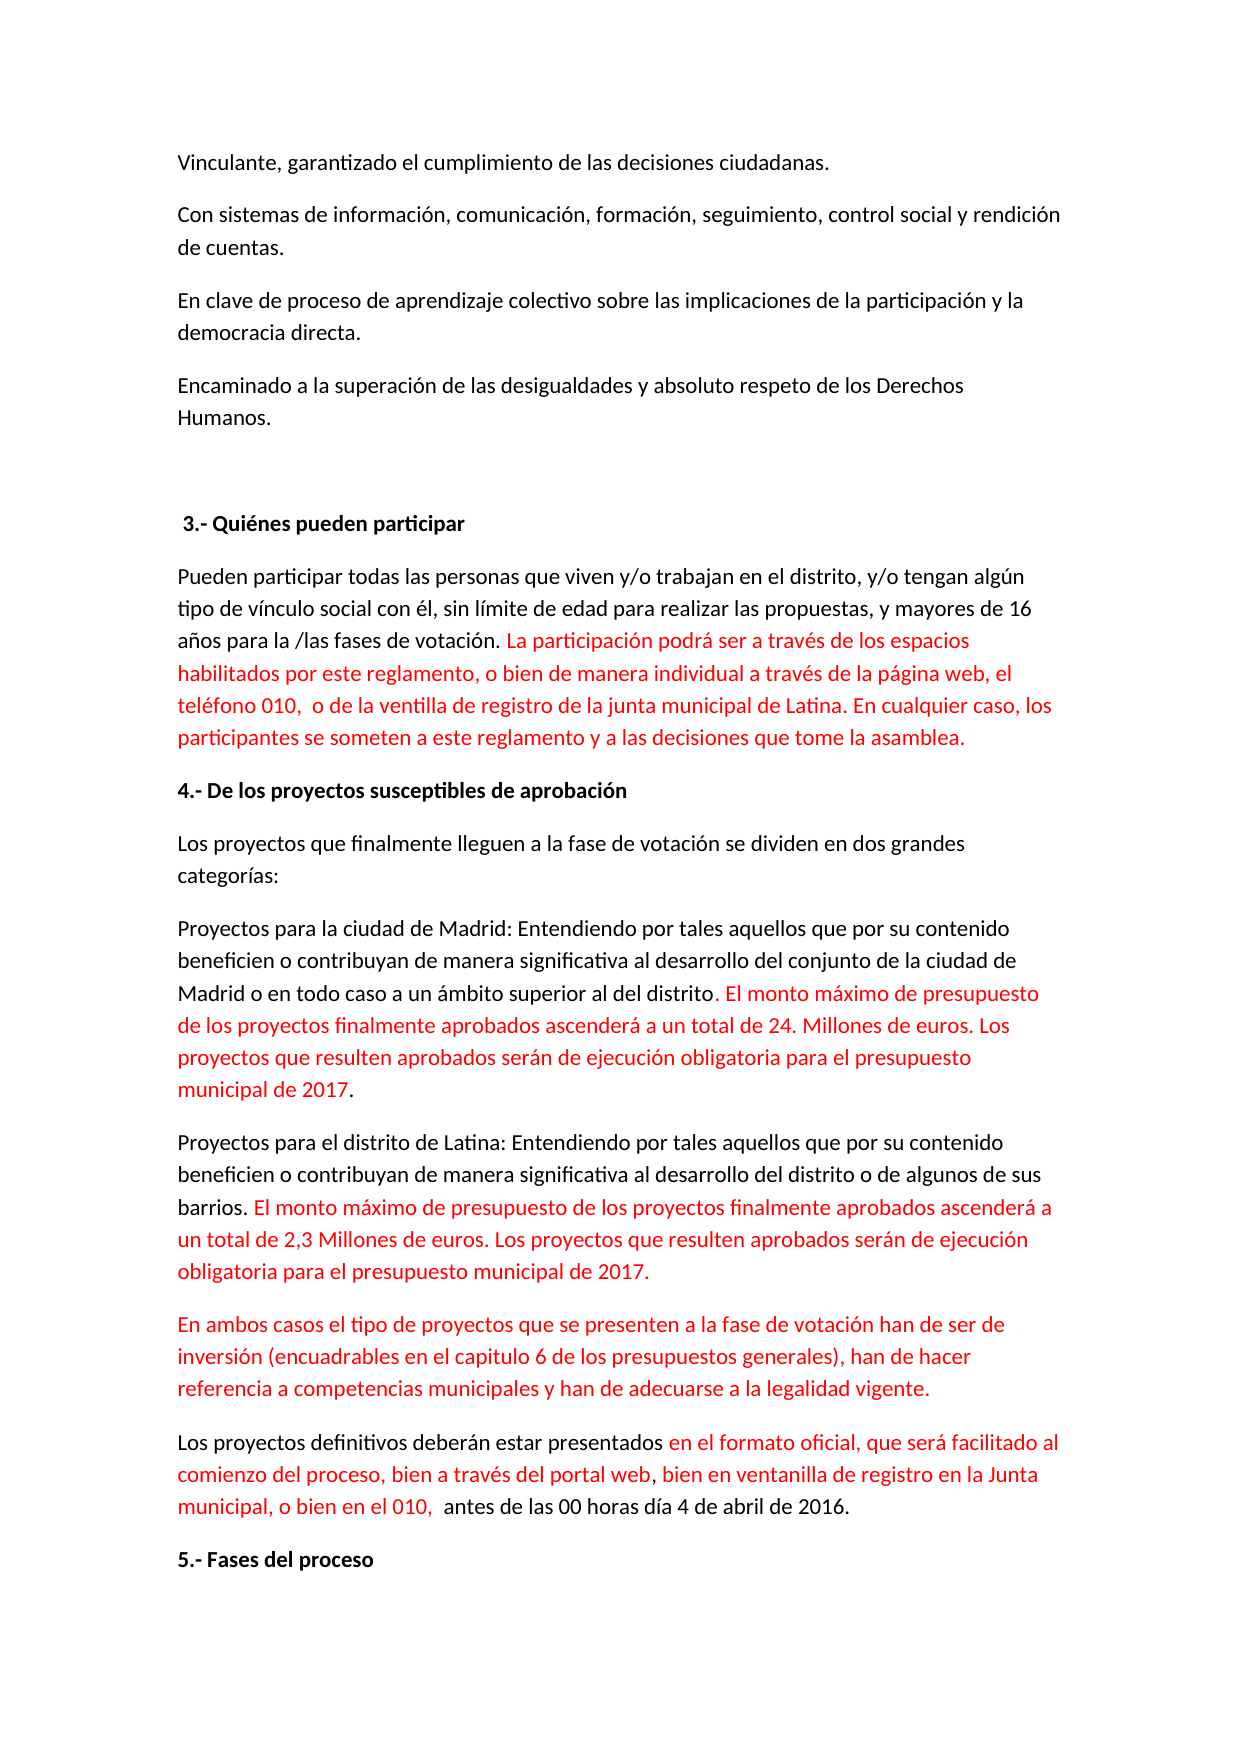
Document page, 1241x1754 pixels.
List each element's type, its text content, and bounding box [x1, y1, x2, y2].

text Proyectos para la ciudad de Madrid: Entendiendo por tales aquellos que por su contenido beneficien o contribuyan de manera significativa al desarrollo del conjunto de la ciudad de Madrid o en todo caso a un ámbito superior al del distrito. El monto máximo de presupuesto de los proyectos finalmente aprobados ascenderá a un total de 24. Millones de euros. Los proyectos que resulten aprobados serán de ejecución obligatoria para el presupuesto municipal de 2017. [177, 914, 1063, 1103]
text Los proyectos definitivos deberán estar presentados en el formato oficial, que será facilitado al comienzo del proceso, bien a través del portal web, bien en ventanilla de registro en la Junta municipal, o bien en el 010, antes de las 00 horas día 4 de abril de 2016. [177, 1428, 1063, 1520]
text Proyectos para el distrito de Latina: Entendiendo por tales aquellos que por su contenido beneficien o contribuyan de manera significativa al desarrollo del distrito o de algunos de sus barrios. El monto máximo de presupuesto de los proyectos finalmente aprobados ascenderá a un total de 2,3 Millones de euros. Los proyectos que resulten aprobados serán de ejecución obligatoria para el presupuesto municipal de 2017. [177, 1128, 1063, 1285]
text Encaminado a la superación de las desigualdades y absoluto respeto de los Derechos Humanos. [177, 371, 1063, 431]
text En ambos casos el tipo de proyectos que se presenten a la fase de votación han de ser de inversión (encuadrables en el capitulo 6 de los presupuestos generales), han de hacer referencia a competencias municipales y han de adecuarse a la legalidad vigente. [177, 1310, 1063, 1403]
text En clave de proceso de aprendizaje colectivo sobre las implicaciones de la participación y la democracia directa. [177, 286, 1063, 346]
text 4.- De los proyectos susceptibles de aprobación [177, 776, 1063, 804]
text Los proyectos que finalmente lleguen a la fase de votación se dividen en dos grandes categorías: [177, 829, 1063, 889]
text 3.- Quiénes pueden participar [177, 509, 1063, 537]
text 5.- Fases del proceso [177, 1545, 1063, 1573]
text Vinculante, garantizado el cumplimiento de las decisiones ciudadanas. [177, 148, 1063, 176]
text Con sistemas de información, comunicación, formación, seguimiento, control social y rendición de cuentas. [177, 201, 1063, 261]
text Pueden participar todas las personas que viven y/o trabajan en el distrito, y/o tengan algún tipo de vínculo social con él, sin límite de edad para realizar las propuestas, y mayores de 16 años para la /las fases de votación. La participación podrá ser a través de los espacios habilitados por este reglamento, o bien de manera individual a través de la página web, el teléfono 010, o de la ventilla de registro de la junta municipal de Latina. En cualquier caso, los participantes se someten a este reglamento y a las decisiones que tome la asamblea. [177, 562, 1063, 751]
